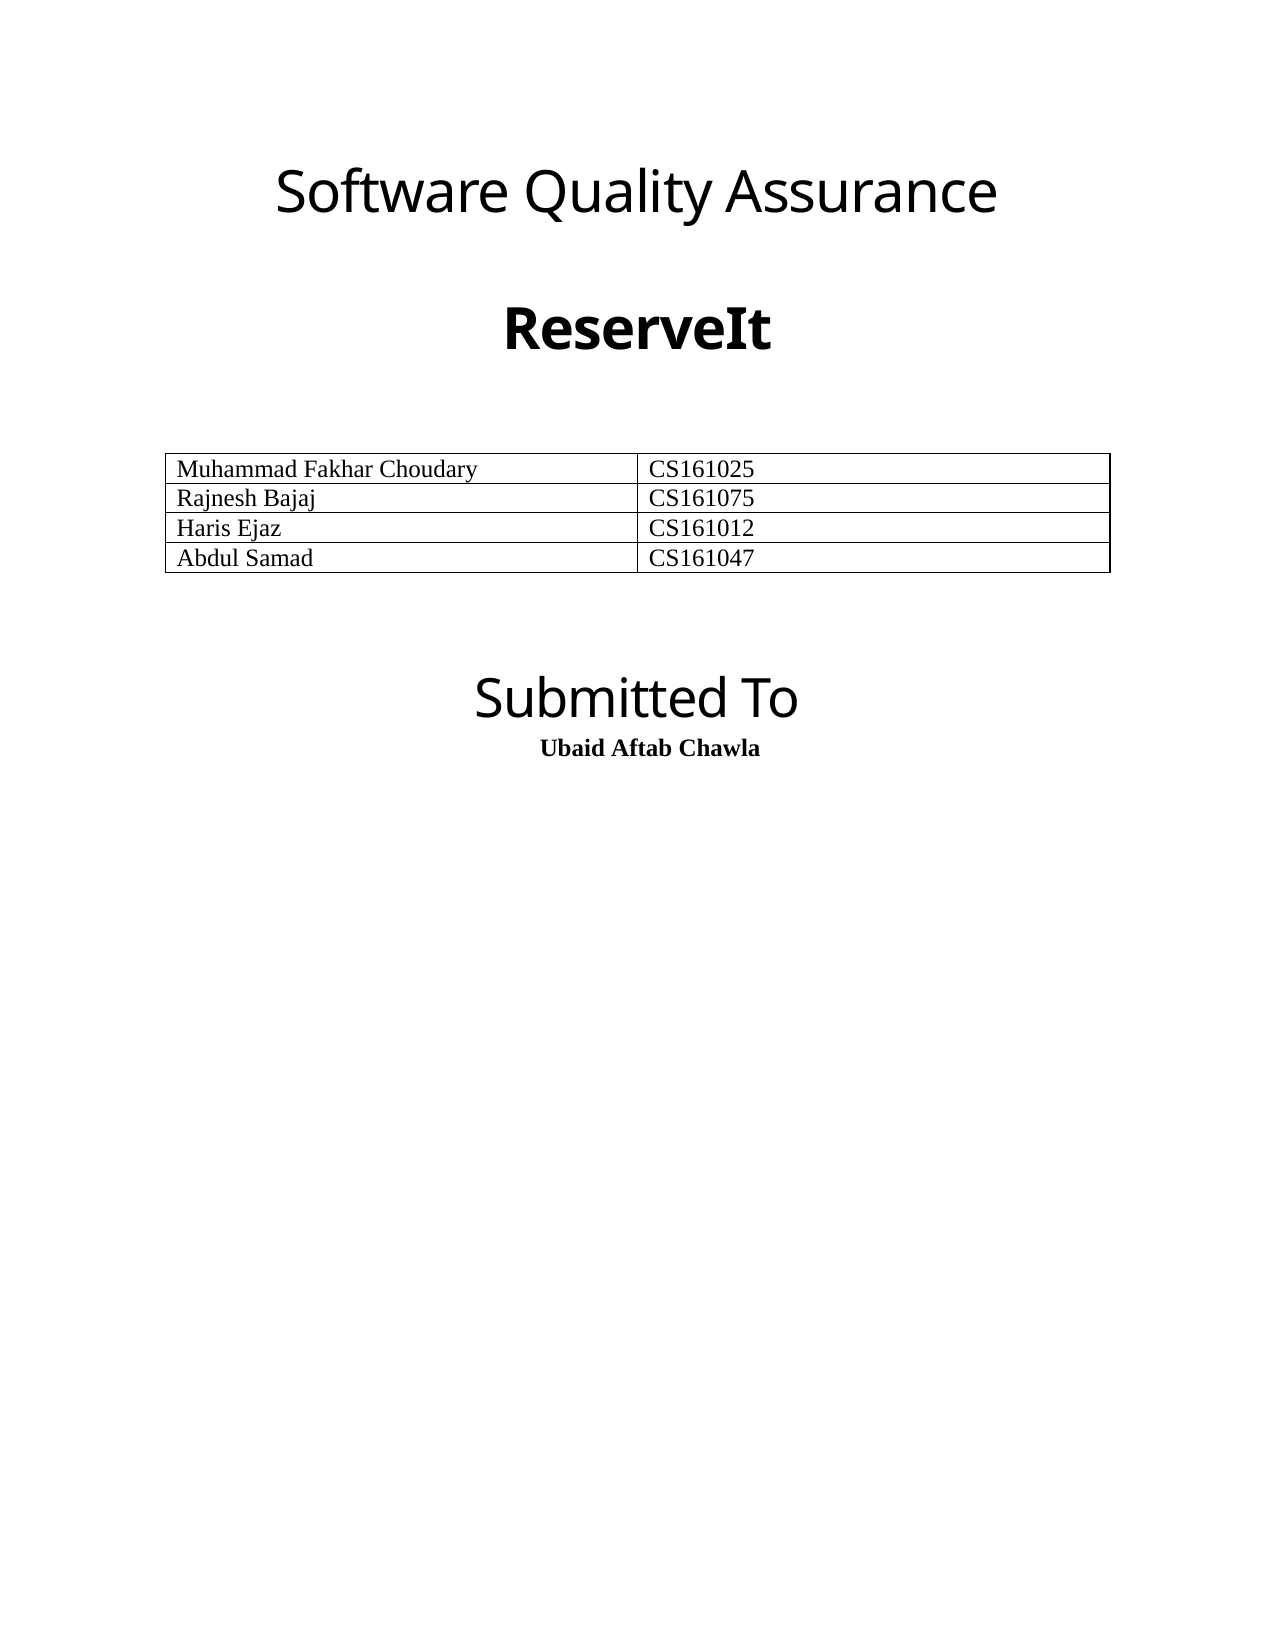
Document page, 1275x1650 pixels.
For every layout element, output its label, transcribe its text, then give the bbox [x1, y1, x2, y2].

table_cell CS161012 [638, 513, 1109, 542]
table_header Muhammad Fakhar Choudary [166, 454, 637, 482]
text Ubaid Aftab Chawla [164, 733, 1110, 762]
table_cell Haris Ejaz [166, 513, 637, 542]
table_header CS161025 [638, 454, 1109, 482]
table_cell Rajnesh Bajaj [166, 484, 637, 512]
table_cell CS161075 [638, 484, 1109, 512]
table_cell Abdul Samad [166, 543, 637, 572]
title Software Quality Assurance [164, 150, 1110, 229]
title Submitted To [164, 659, 1110, 733]
title ReserveIt [164, 287, 1110, 366]
table_cell CS161047 [638, 543, 1109, 572]
